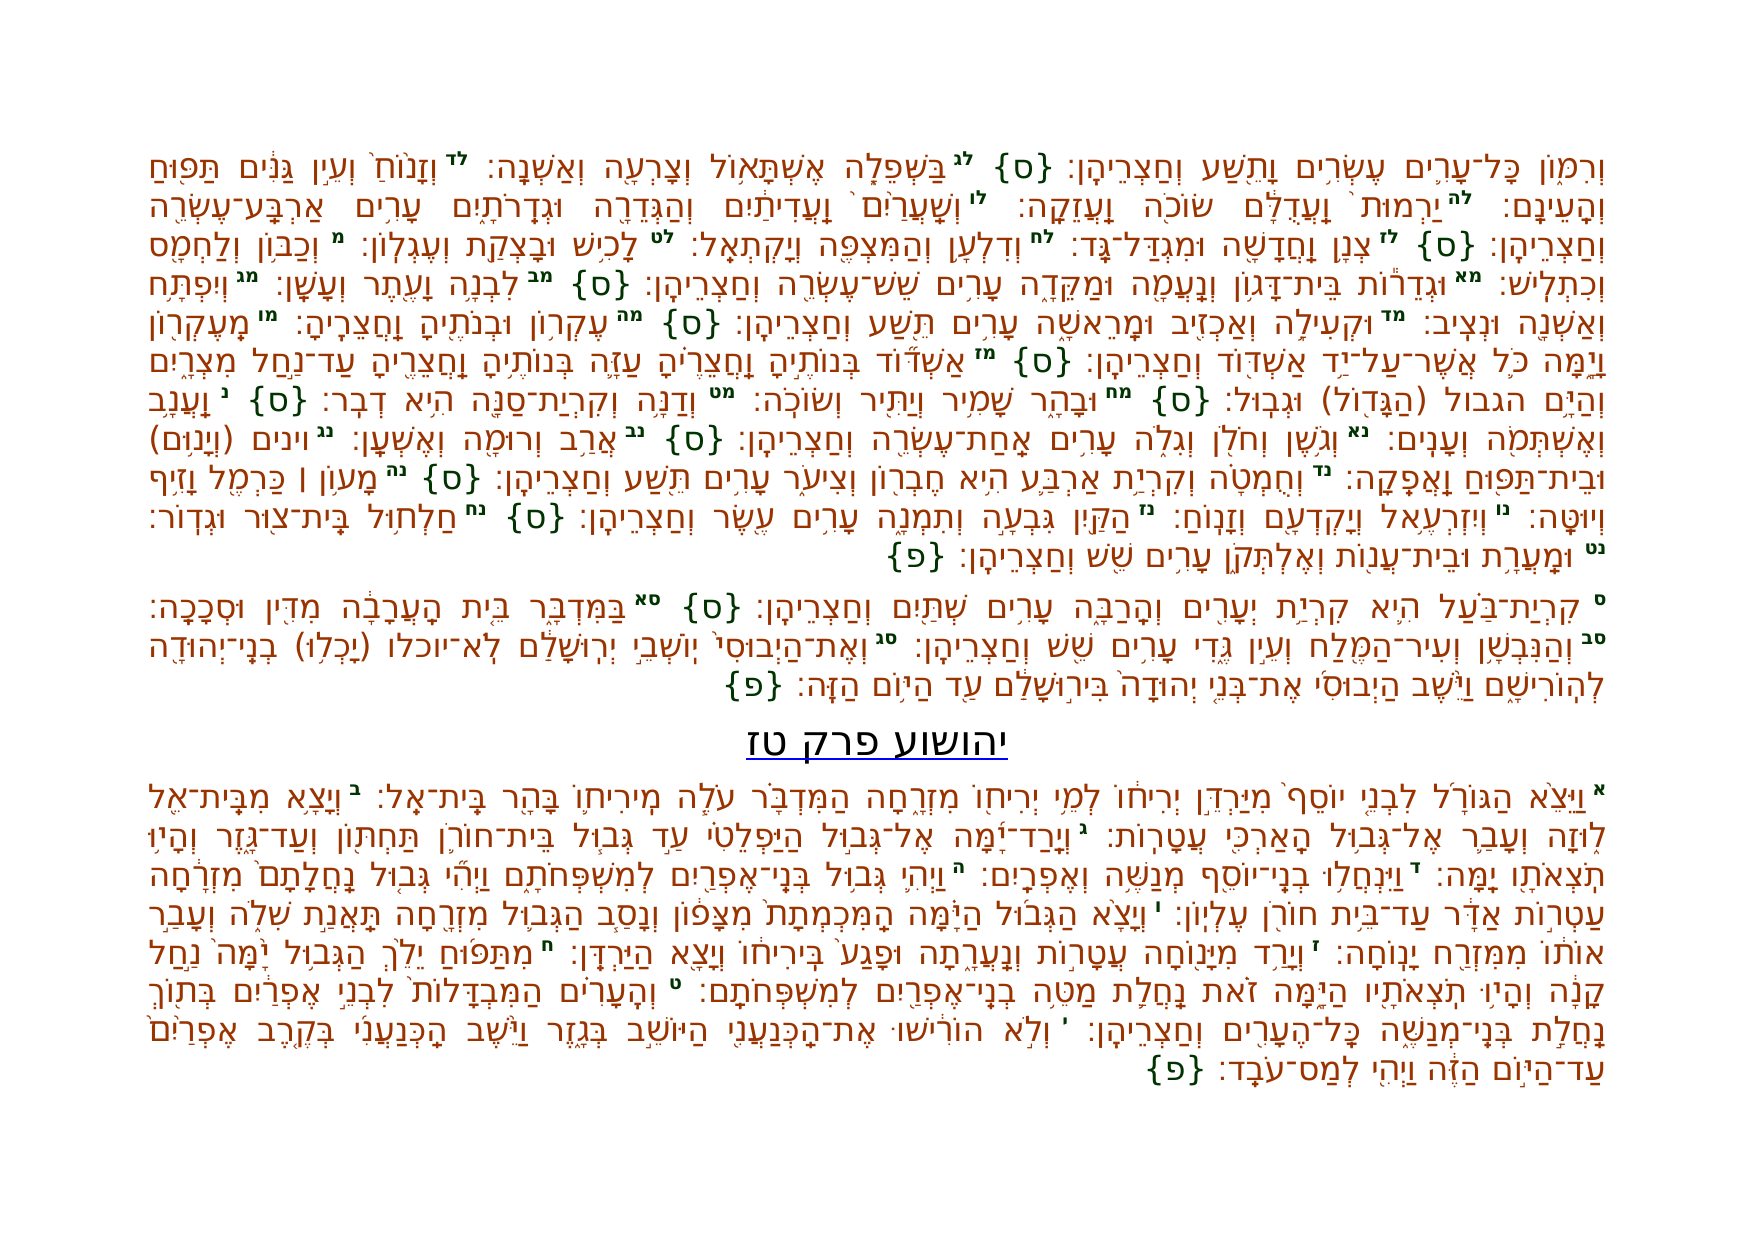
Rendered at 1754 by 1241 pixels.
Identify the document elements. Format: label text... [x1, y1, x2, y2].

text יהושוע פרק טז [148, 717, 1606, 765]
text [148, 148, 1606, 575]
text ס קִרְיַת־בַּ֗עַל הִ֛יא קִרְיַ֥ת יְעָרִ֖ים וְהָֽרַבָּ֑ה עָרִ֥ים שְׁתַּ֖יִם וְחַצְרֵיהֶֽן׃ {ס} סא בַּמִּדְבָּ֑ר בֵּ֚ית הָֽעֲרָבָ֔ה מִדִּ֖ין וּסְכָכָֽה׃ סב וְהַנִּבְשָׁ֥ן וְעִיר־הַמֶּ֖לַח וְעֵ֣ין גֶּ֑דִי עָרִ֥ים שֵׁ֖שׁ וְחַצְרֵיהֶֽן׃ סג וְאֶת־הַיְבוּסִי֙ יֽוֹשְׁבֵ֣י יְרֽוּשָׁלִַ֔ם לֹֽא־יוכלו (יָכְל֥וּ) בְנֵֽי־יְהוּדָ֖ה לְהֽוֹרִישָׁ֑ם וַיֵּ֨שֶׁב הַיְבוּסִ֜י אֶת־בְּנֵ֤י יְהוּדָה֙ בִּיר֣וּשָׁלִַ֔ם עַ֖ד הַיּ֥וֹם הַזֶּֽה׃ {פ} [148, 588, 1606, 704]
text א וַיֵּצֵ֨א הַגּוֹרָ֜ל לִבְנֵ֤י יוֹסֵף֙ מִיַּרְדֵּ֣ן יְרִיח֔וֹ לְמֵ֥י יְרִיח֖וֹ מִזְרָ֑חָה הַמִּדְבָּ֗ר עֹלֶ֧ה מִֽירִיח֛וֹ בָּהָ֖ר בֵּֽית־אֵֽל׃ ב וְיָצָ֥א מִבֵּֽית־אֵ֖ל ל֑וּזָה וְעָבַ֛ר אֶל־גְּב֥וּל הָֽאַרְכִּ֖י עֲטָרֽוֹת׃ ג וְיָֽרַד־יָ֜מָּה אֶל־גְּב֣וּל הַיַּפְלֵטִ֗י עַ֣ד גְּב֧וּל בֵּית־חוֹרֹ֛ן תַּחְתּ֖וֹן וְעַד־גָּ֑זֶר וְהָי֥וּ תֹֽצְאֹתָ֖ו יָֽמָּה׃ ד וַיִּנְחֲל֥וּ בְנֵֽי־יוֹסֵ֖ף מְנַשֶּׁ֥ה וְאֶפְרָֽיִם׃ ה וַיְהִ֛י גְּב֥וּל בְּנֵֽי־אֶפְרַ֖יִם לְמִשְׁפְּחֹתָ֑ם וַיְהִ֞י גְּב֤וּל נַֽחֲלָתָם֙ מִזְרָ֔חָה עַטְר֣וֹת אַדָּ֔ר עַד־בֵּ֥ית חוֹרֹ֖ן עֶלְיֽוֹן׃ ו וְיָצָ֨א הַגְּב֜וּל הַיָּ֗מָּה הַֽמִּכְמְתָת֙ מִצָּפ֔וֹן וְנָסַ֧ב הַגְּב֛וּל מִזְרָ֖חָה תַּֽאֲנַ֣ת שִׁלֹ֑ה וְעָבַ֣ר אוֹת֔וֹ מִמִּזְרַ֖ח יָנֽוֹחָה׃ ז וְיָרַ֥ד מִיָּנ֖וֹחָה עֲטָר֣וֹת וְנַֽעֲרָ֑תָה וּפָגַע֙ בִּֽירִיח֔וֹ וְיָצָ֖א הַיַּרְדֵּֽן׃ ח מִתַּפּ֜וּחַ יֵלֵ֨ךְ הַגְּב֥וּל יָ֨מָּה֙ נַ֣חַל קָנָ֔ה וְהָי֥וּ תֹֽצְאֹתָ֖יו הַיָּ֑מָּה זֹ֗את נַֽחֲלַ֛ת מַטֵּ֥ה בְנֵֽי־אֶפְרַ֖יִם לְמִשְׁפְּחֹתָֽם׃ ט וְהֶֽעָרִ֗ים הַמִּבְדָּלוֹת֙ לִבְנֵ֣י אֶפְרַ֔יִם בְּת֖וֹךְ נַֽחֲלַ֣ת בְּנֵֽי־מְנַשֶּׁ֑ה כָּֽל־הֶעָרִ֖ים וְחַצְרֵיהֶֽן׃ י וְלֹ֣א הוֹרִ֔ישׁוּ אֶת־הַֽכְּנַעֲנִ֖י הַיּוֹשֵׁ֣ב בְּגָ֑זֶר וַיֵּ֨שֶׁב הַֽכְּנַעֲנִ֜י בְּקֶ֤רֶב אֶפְרַ֨יִם֙ עַד־הַיּ֣וֹם הַזֶּ֔ה וַיְהִ֖י לְמַס־עֹבֵֽד׃ {פ} [148, 778, 1606, 1088]
